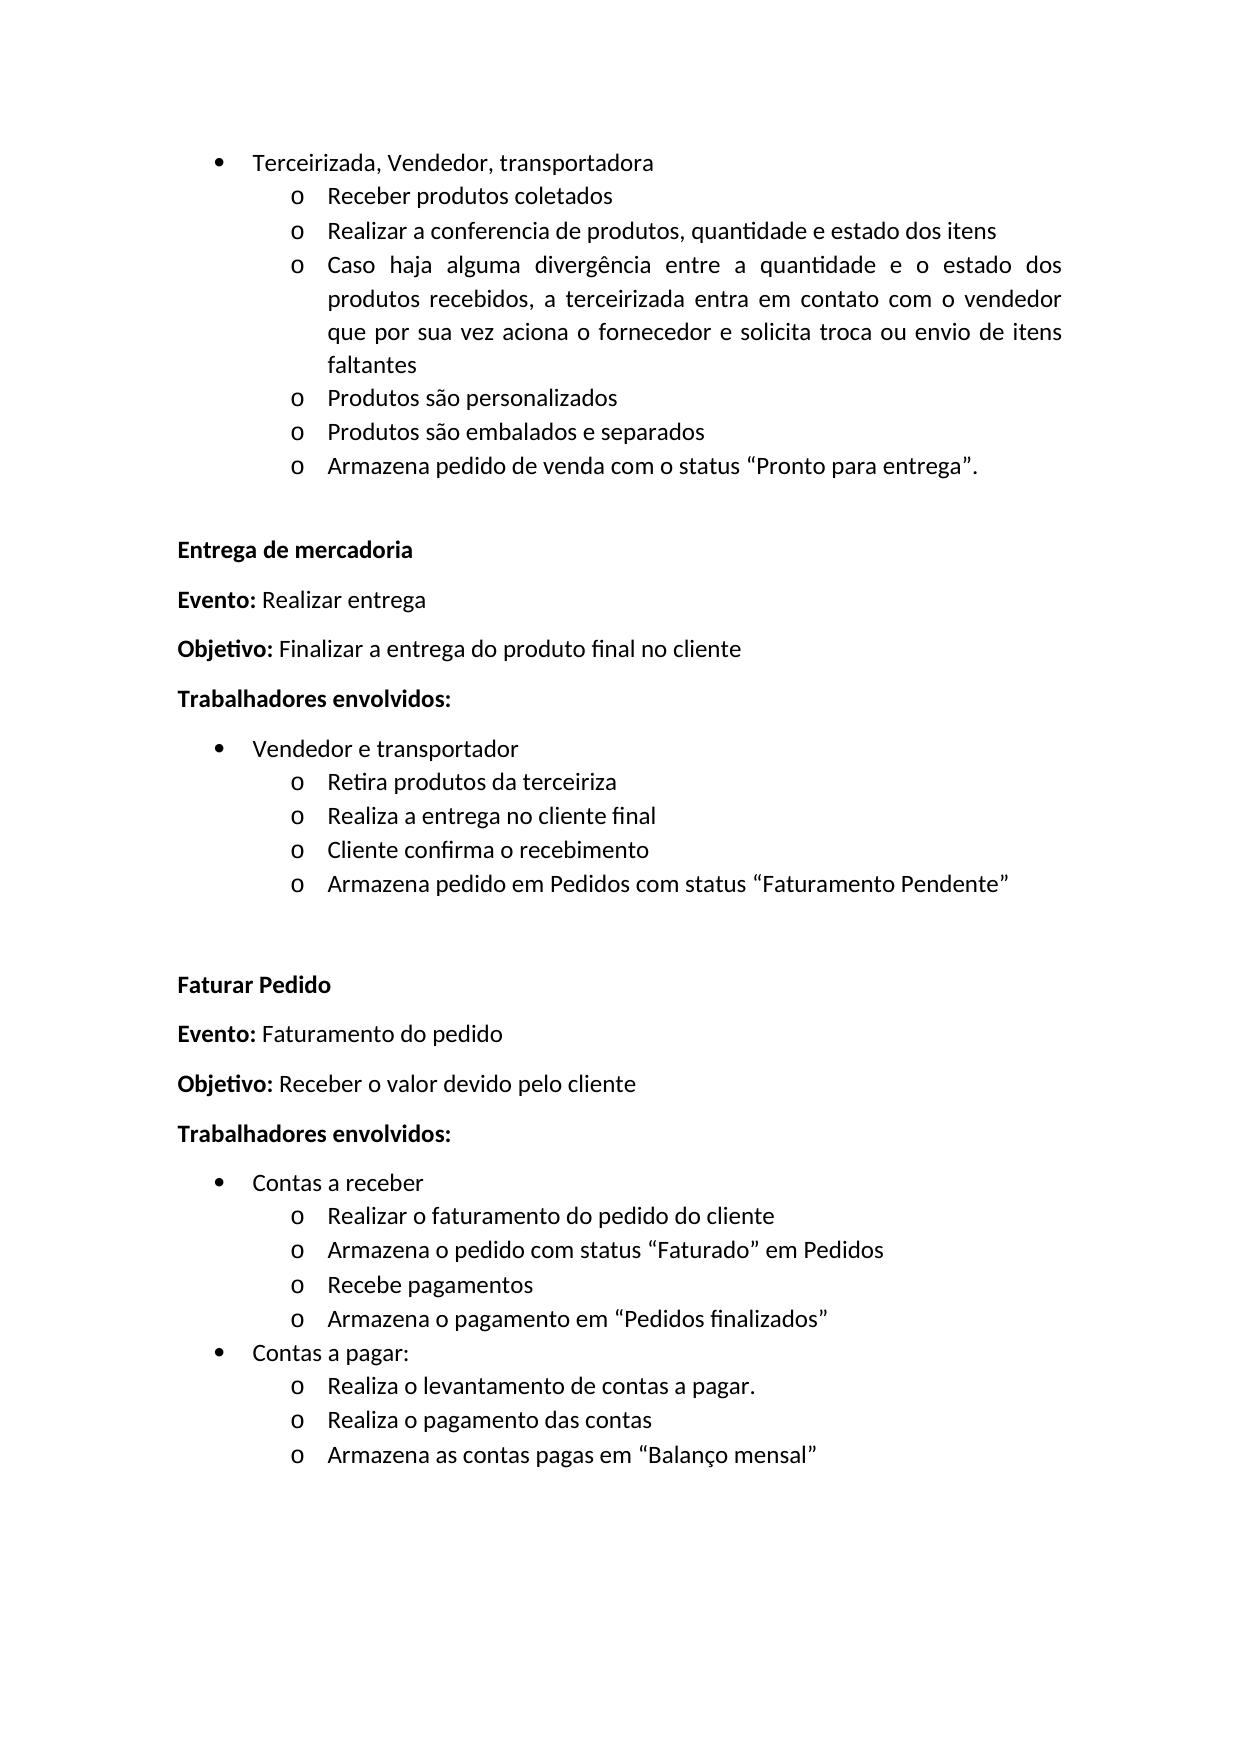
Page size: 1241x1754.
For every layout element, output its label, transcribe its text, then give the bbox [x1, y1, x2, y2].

list Armazena o pagamento em “Pedidos finalizados” [290, 1303, 1063, 1335]
text Objetivo: Finalizar a entrega do produto final no cliente [177, 633, 1063, 664]
text Trabalhadores envolvidos: [177, 683, 1063, 714]
list Realiza o levantamento de contas a pagar. [290, 1370, 1063, 1402]
list Cliente confirma o recebimento [290, 834, 1063, 866]
list Caso haja alguma divergência entre a quantidade e o estado dos produtos recebidos, a terceirizada entra em contato com o vendedor que por sua vez aciona o fornecedor e solicita troca ou envio de itens faltantes [290, 249, 1063, 379]
list Produtos são personalizados [290, 382, 1063, 414]
list Realiza a entrega no cliente final [290, 800, 1063, 832]
list Recebe pagamentos [290, 1269, 1063, 1301]
list Armazena pedido em Pedidos com status “Faturamento Pendente” [290, 868, 1063, 900]
list Vendedor e transportador [215, 733, 1063, 763]
list Produtos são embalados e separados [290, 416, 1063, 448]
list Realizar a conferencia de produtos, quantidade e estado dos itens [290, 215, 1063, 247]
text Evento: Realizar entrega [177, 584, 1063, 614]
text Evento: Faturamento do pedido [177, 1018, 1063, 1049]
list Receber produtos coletados [290, 181, 1063, 212]
list Realiza o pagamento das contas [290, 1404, 1063, 1436]
list Armazena o pedido com status “Faturado” em Pedidos [290, 1234, 1063, 1266]
list Armazena pedido de venda com o status “Pronto para entrega”. [290, 451, 1063, 482]
text Objetivo: Receber o valor devido pelo cliente [177, 1068, 1063, 1099]
text Trabalhadores envolvidos: [177, 1118, 1063, 1148]
list Contas a pagar: [215, 1337, 1063, 1368]
list Realizar o faturamento do pedido do cliente [290, 1200, 1063, 1232]
text Entrega de mercadoria [177, 501, 1063, 565]
list Retira produtos da terceiriza [290, 766, 1063, 797]
list Terceirizada, Vendedor, transportadora [215, 148, 1063, 178]
text Faturar Pedido [177, 969, 1063, 999]
list Armazena as contas pagas em “Balanço mensal” [290, 1439, 1063, 1471]
list Contas a receber [215, 1167, 1063, 1198]
